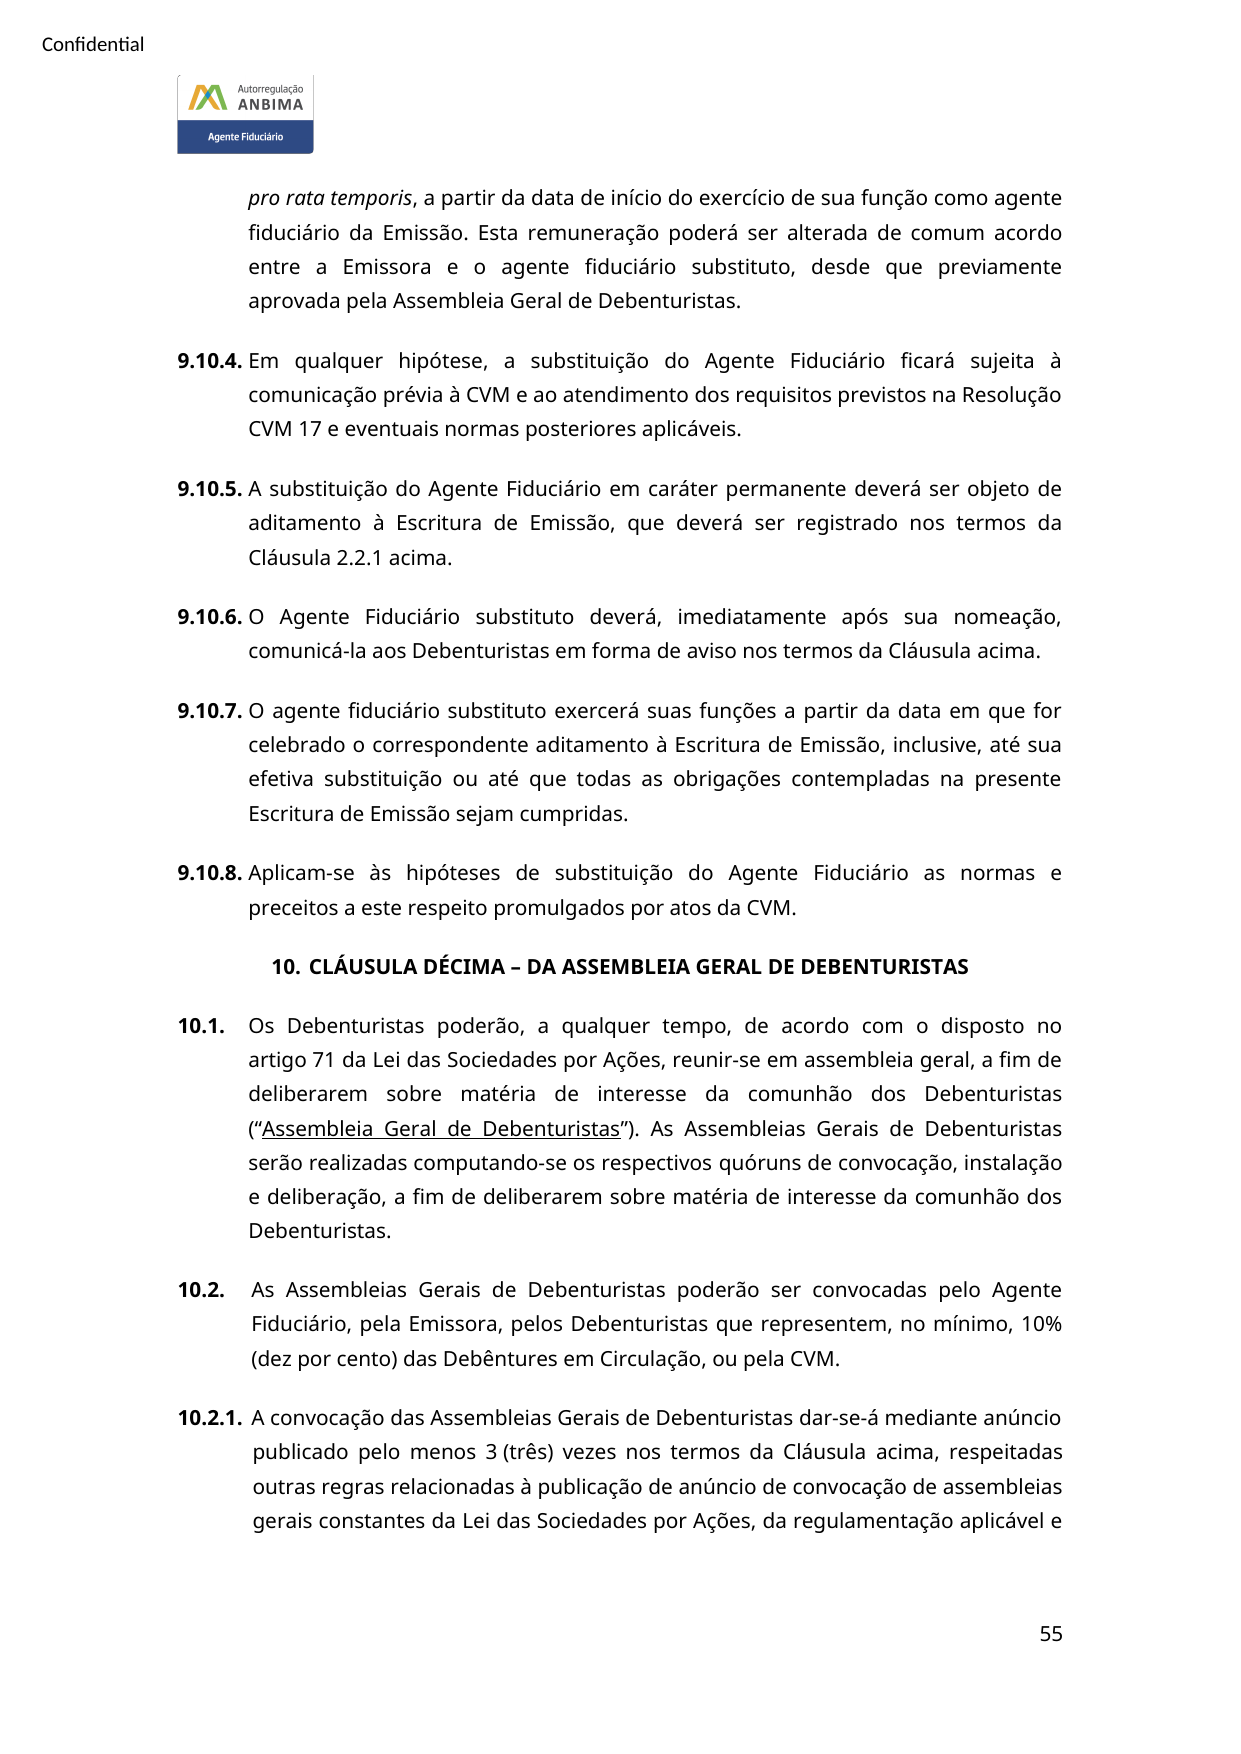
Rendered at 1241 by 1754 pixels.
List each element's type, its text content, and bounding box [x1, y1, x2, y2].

list A substituição do Agente Fiduciário em caráter permanente deverá ser objeto de aditamento à Escritura de Emissão, que deverá ser registrado nos termos da Cláusula 2.2.1 acima. [177, 474, 1063, 571]
list O Agente Fiduciário substituto deverá, imediatamente após sua nomeação, comunicá-la aos Debenturistas em forma de aviso nos termos da Cláusula 5.28 acima. [177, 602, 1063, 665]
list Em qualquer hipótese, a substituição do Agente Fiduciário ficará sujeita à comunicação prévia à CVM e ao atendimento dos requisitos previstos na Resolução CVM 17 e eventuais normas posteriores aplicáveis. [177, 346, 1063, 443]
list O agente fiduciário substituto exercerá suas funções a partir da data em que for celebrado o correspondente aditamento à Escritura de Emissão, inclusive, até sua efetiva substituição ou até que todas as obrigações contempladas na presente Escritura de Emissão sejam cumpridas. [177, 696, 1063, 827]
picture [177, 75, 314, 154]
list CLÁUSULA DÉCIMA – DA ASSEMBLEIA GERAL DE DEBENTURISTAS [177, 952, 1063, 981]
list Os Debenturistas poderão, a qualquer tempo, de acordo com o disposto no artigo 71 da Lei das Sociedades por Ações, reunir-se em assembleia geral, a fim de deliberarem sobre matéria de interesse da comunhão dos Debenturistas (“Assembleia Geral de Debenturistas”). As Assembleias Gerais de Debenturistas serão realizadas computando-se os respectivos quóruns de convocação, instalação e deliberação, a fim de deliberarem sobre matéria de interesse da comunhão dos Debenturistas. [177, 1011, 1063, 1244]
list As Assembleias Gerais de Debenturistas poderão ser convocadas pelo Agente Fiduciário, pela Emissora, pelos Debenturistas que representem, no mínimo, 10% (dez por cento) das Debêntures em Circulação, ou pela CVM. [177, 1275, 1063, 1372]
list Aplicam-se às hipóteses de substituição do Agente Fiduciário as normas e preceitos a este respeito promulgados por atos da CVM. [177, 858, 1063, 921]
